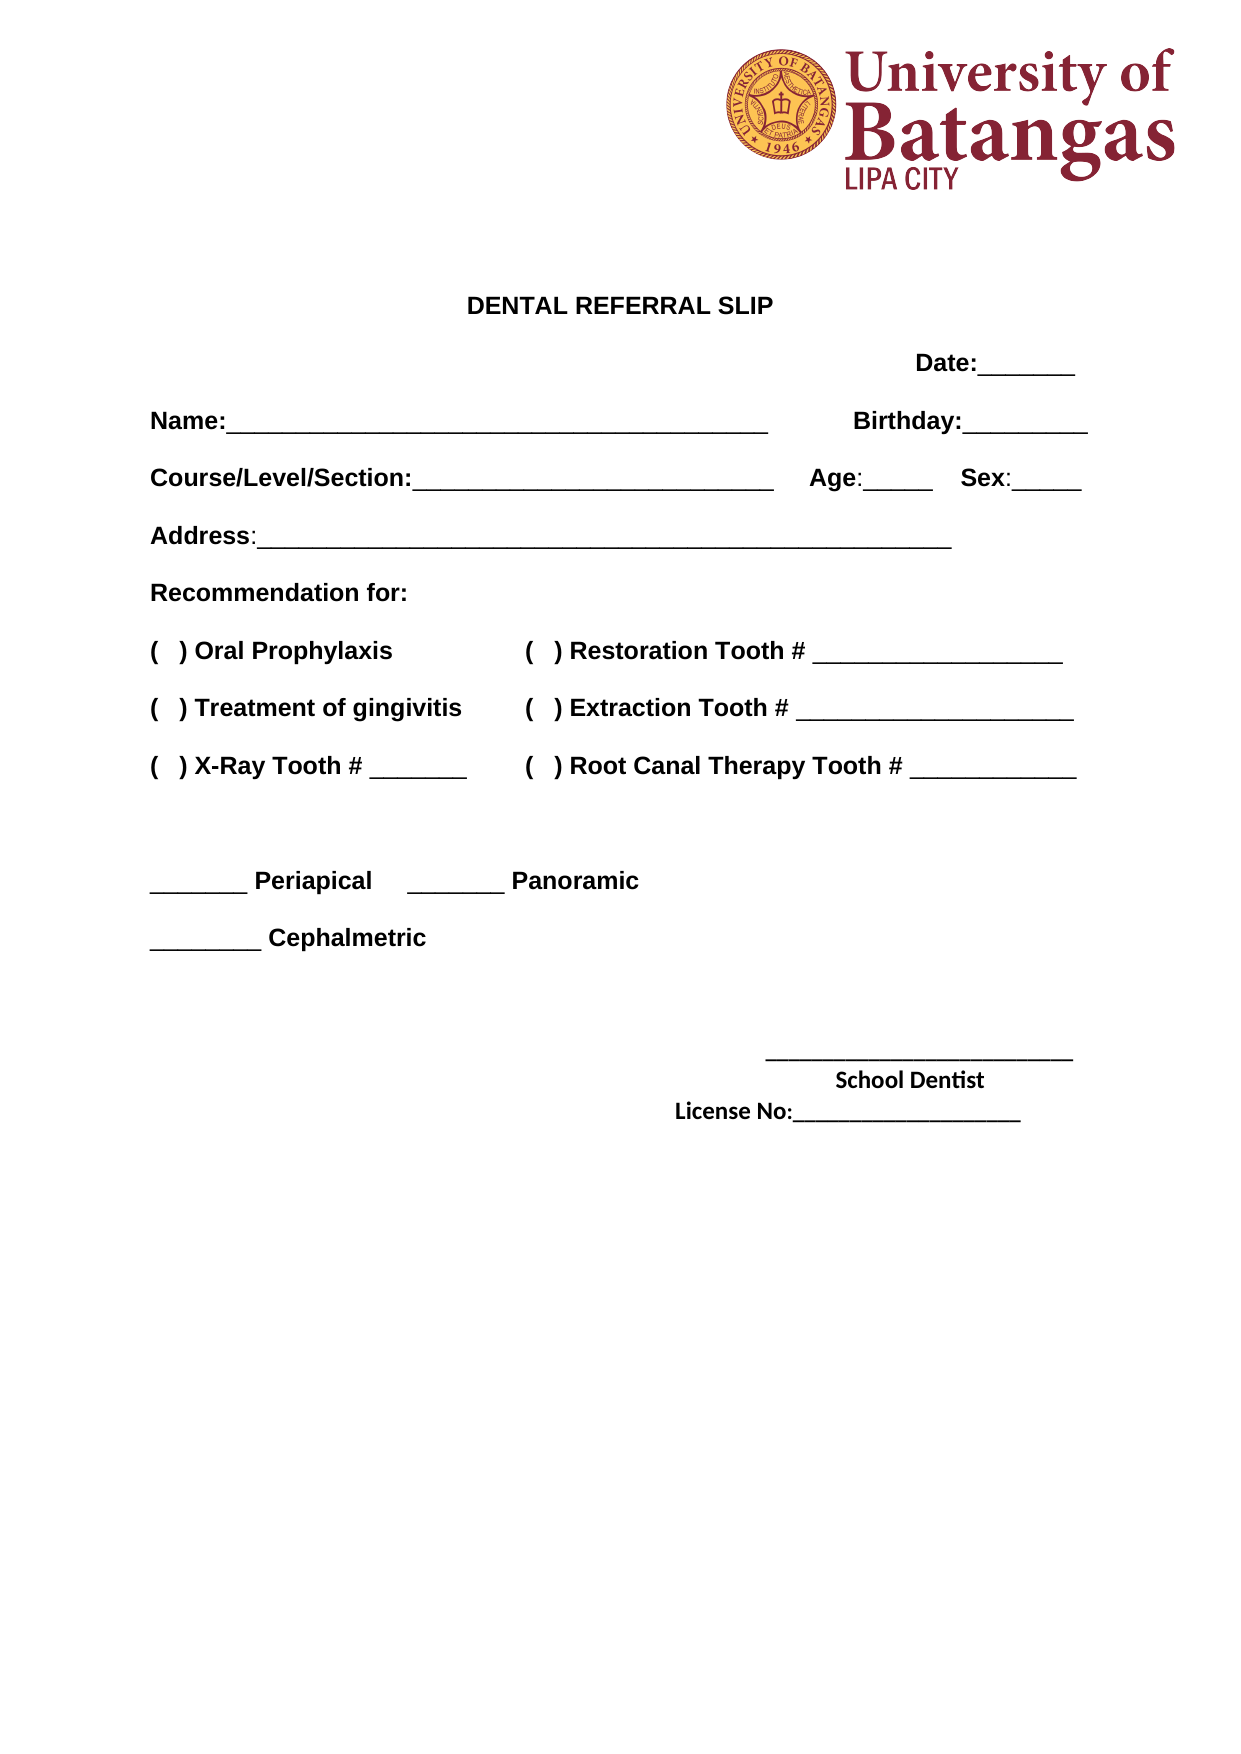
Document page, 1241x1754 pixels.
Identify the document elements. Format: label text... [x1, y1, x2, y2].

text Recommendation for: [150, 578, 1090, 607]
text ________ Cephalmetric [150, 923, 1090, 952]
text ( ) X-Ray Tooth # _______ ( ) Root Canal Therapy Tooth # ____________ [150, 751, 1090, 779]
text Course/Level/Section:__________________________ Age:_____ Sex:_____ [150, 463, 1090, 492]
text Name:_______________________________________ Birthday:_________ [150, 406, 1090, 434]
text Address:__________________________________________________ [150, 521, 1090, 549]
text Date:_______ [150, 348, 1090, 377]
text ___________________________ [150, 981, 1090, 1065]
text ( ) Treatment of gingivitis ( ) Extraction Tooth # ____________________ [150, 693, 1090, 722]
text ( ) Oral Prophylaxis ( ) Restoration Tooth # __________________ [150, 636, 1090, 664]
text School Dentist [150, 1065, 1090, 1095]
text _______ Periapical _______ Panoramic [150, 866, 1090, 894]
text DENTAL REFERRAL SLIP [150, 291, 1090, 319]
picture [726, 48, 1175, 190]
text License No:____________________ [150, 1095, 1090, 1126]
